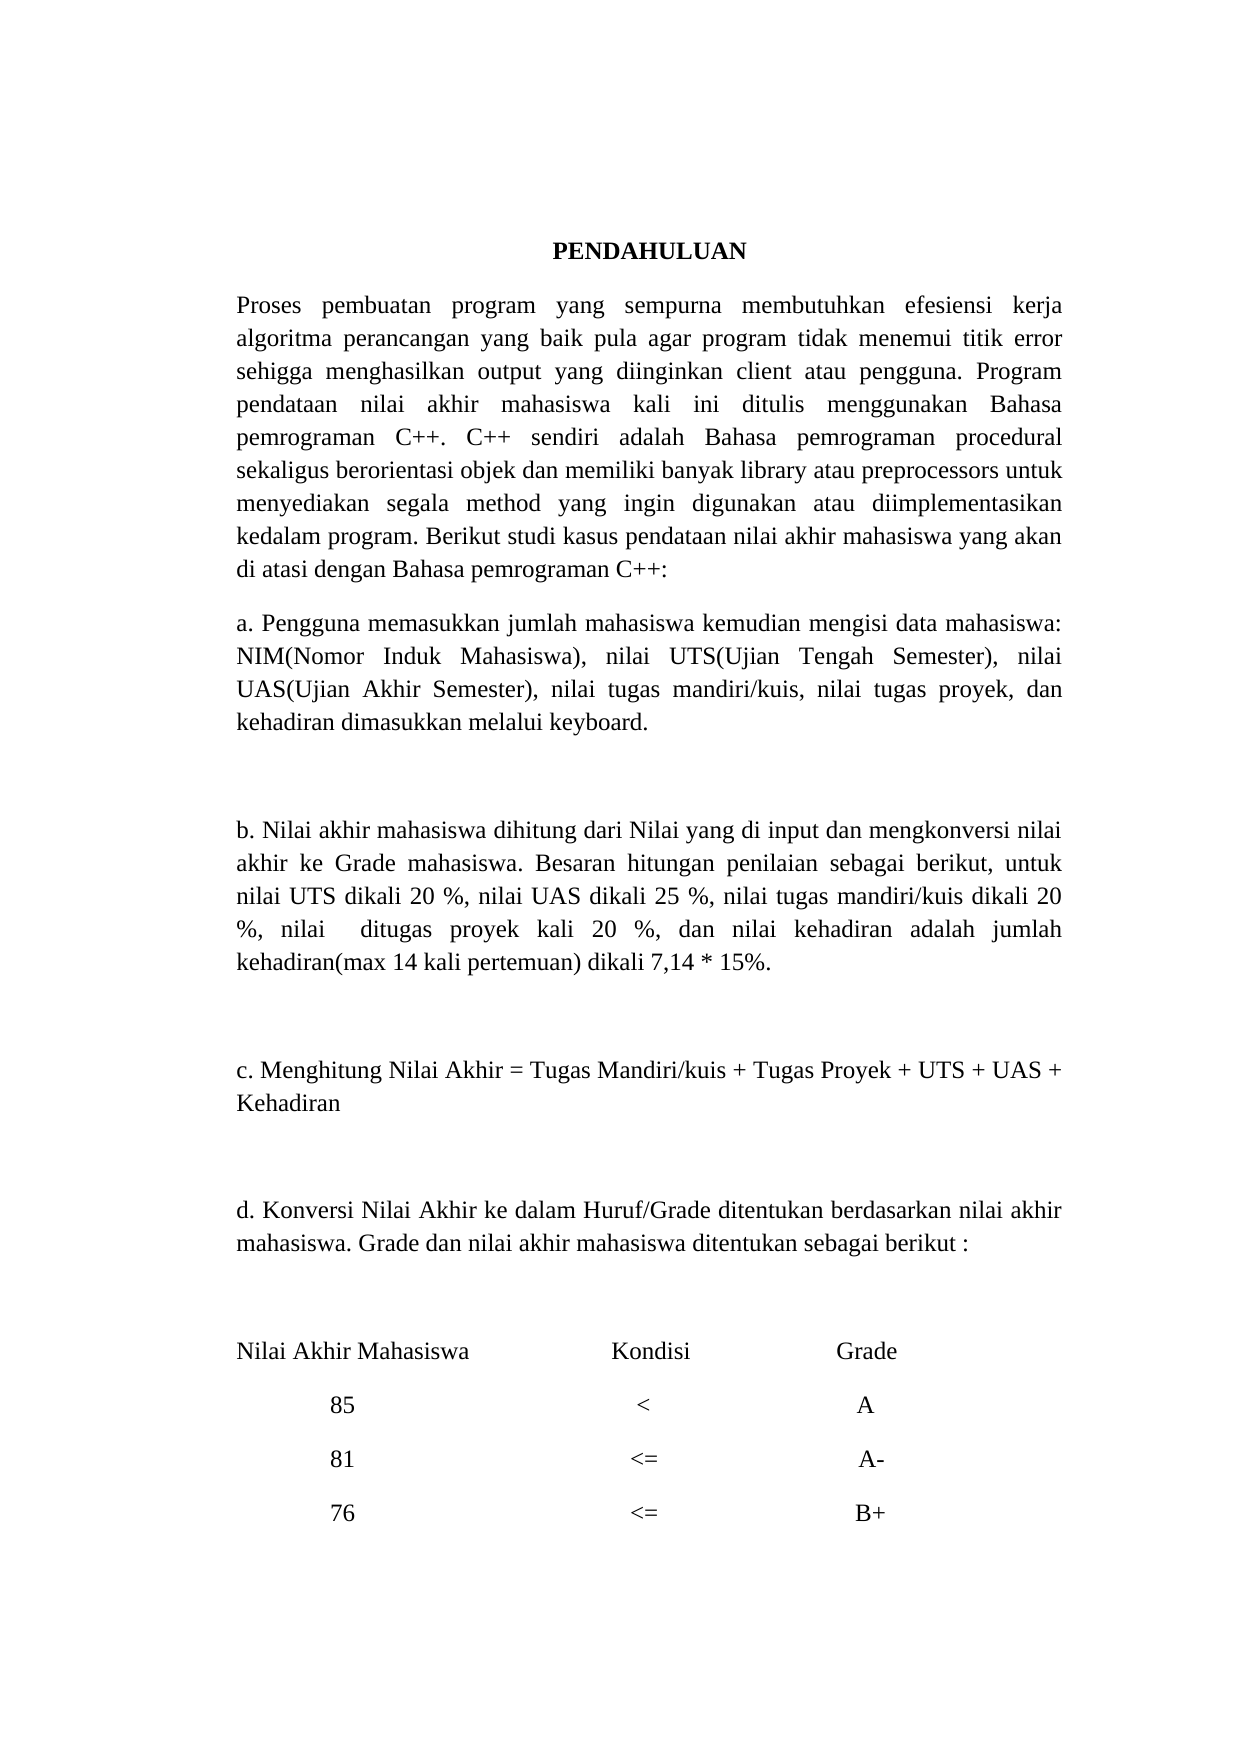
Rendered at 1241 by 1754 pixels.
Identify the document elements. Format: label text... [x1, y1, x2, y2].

text 76 <= B+ [236, 1498, 1063, 1526]
text d. Konversi Nilai Akhir ke dalam Huruf/Grade ditentukan berdasarkan nilai akhir mahasiswa. Grade dan nilai akhir mahasiswa ditentukan sebagai berikut : [236, 1195, 1063, 1257]
text Proses pembuatan program yang sempurna membutuhkan efesiensi kerja algoritma perancangan yang baik pula agar program tidak menemui titik error sehigga menghasilkan output yang diinginkan client atau pengguna. Program pendataan nilai akhir mahasiswa kali ini ditulis menggunakan Bahasa pemrograman C++. C++ sendiri adalah Bahasa pemrograman procedural sekaligus berorientasi objek dan memiliki banyak library atau preprocessors untuk menyediakan segala method yang ingin digunakan atau diimplementasikan kedalam program. Berikut studi kasus pendataan nilai akhir mahasiswa yang akan di atasi dengan Bahasa pemrograman C++: [236, 290, 1063, 583]
text 81 <= A- [236, 1444, 1063, 1473]
text c. Menghitung Nilai Akhir = Tugas Mandiri/kuis + Tugas Proyek + UTS + UAS + Kehadiran [236, 1055, 1063, 1116]
text 85 < A [236, 1390, 1063, 1419]
text a. Pengguna memasukkan jumlah mahasiswa kemudian mengisi data mahasiswa: NIM(Nomor Induk Mahasiswa), nilai UTS(Ujian Tengah Semester), nilai UAS(Ujian Akhir Semester), nilai tugas mandiri/kuis, nilai tugas proyek, dan kehadiran dimasukkan melalui keyboard. [236, 608, 1063, 736]
text PENDAHULUAN [236, 236, 1063, 265]
text b. Nilai akhir mahasiswa dihitung dari Nilai yang di input dan mengkonversi nilai akhir ke Grade mahasiswa. Besaran hitungan penilaian sebagai berikut, untuk nilai UTS dikali 20 %, nilai UAS dikali 25 %, nilai tugas mandiri/kuis dikali 20 %, nilai ditugas proyek kali 20 %, dan nilai kehadiran adalah jumlah kehadiran(max 14 kali pertemuan) dikali 7,14 * 15%. [236, 815, 1063, 976]
text Nilai Akhir Mahasiswa Kondisi Grade [236, 1336, 1063, 1365]
